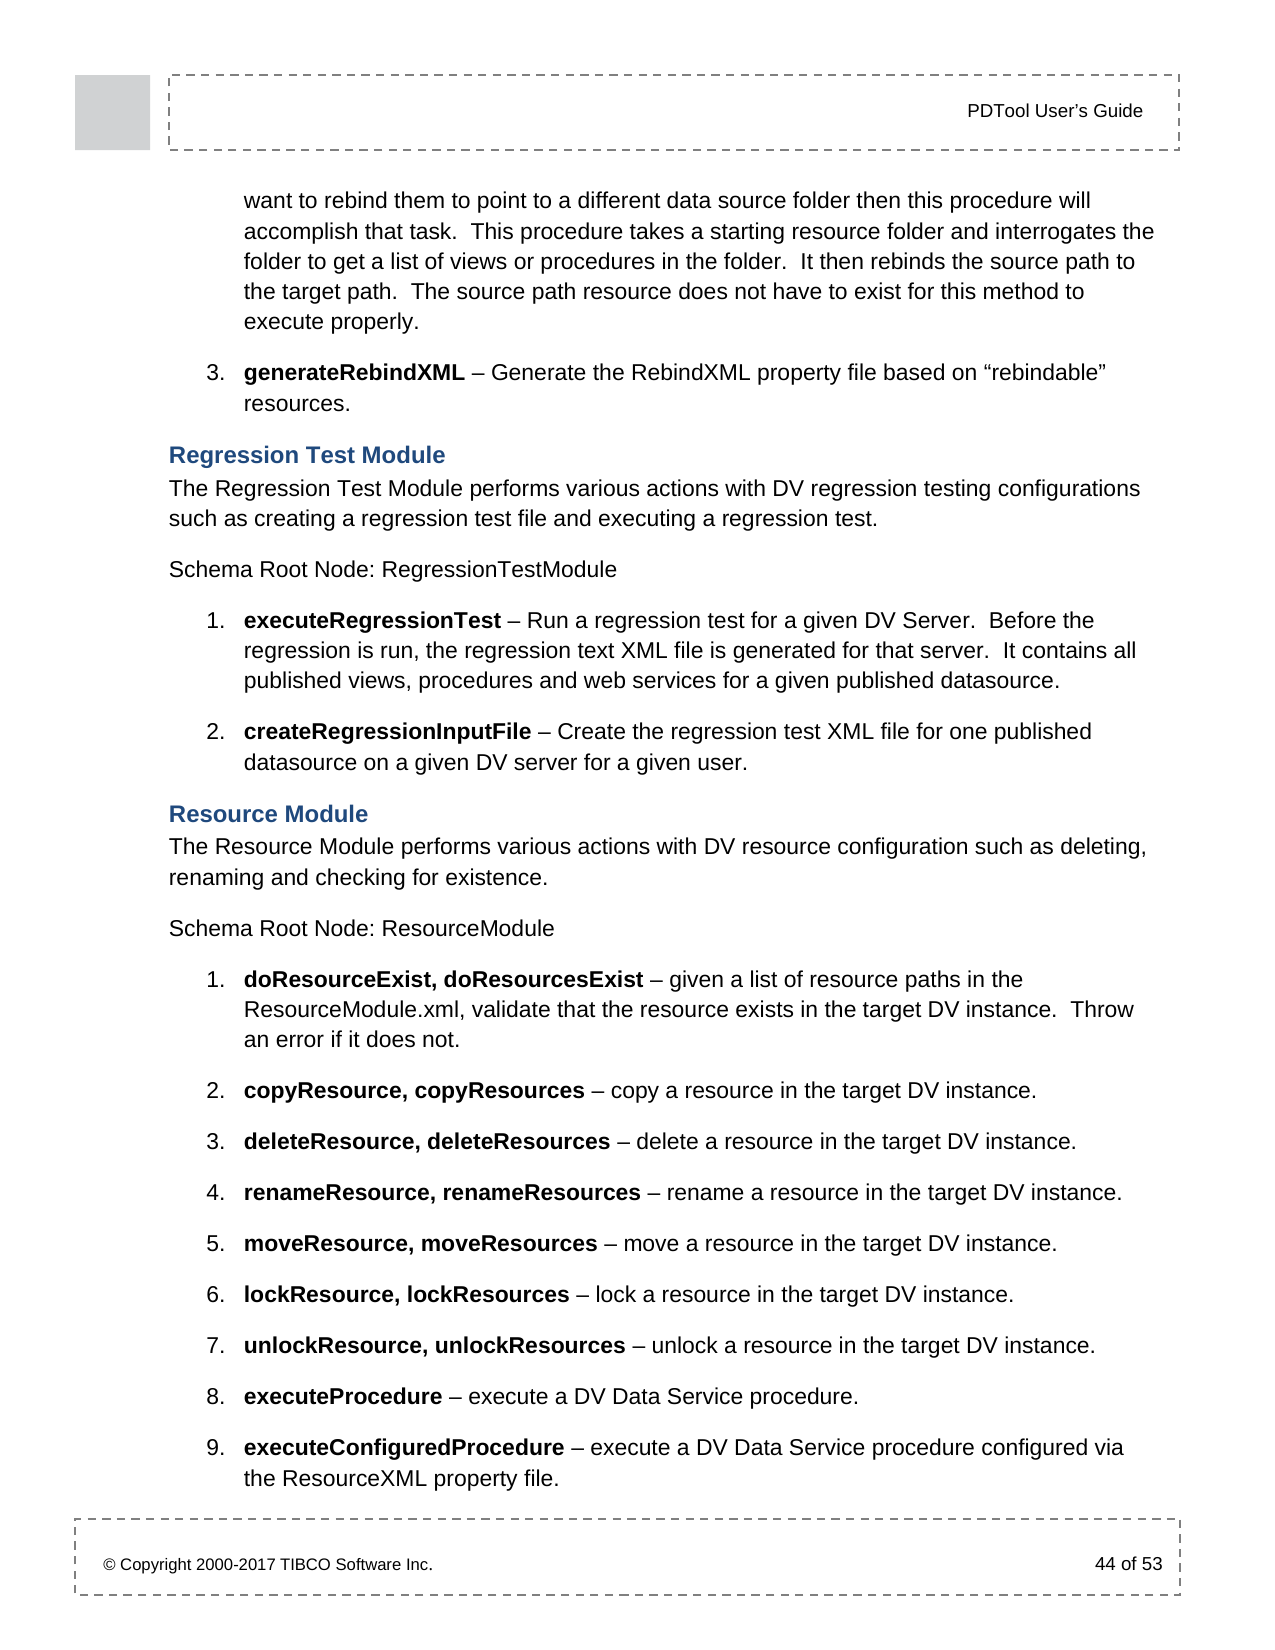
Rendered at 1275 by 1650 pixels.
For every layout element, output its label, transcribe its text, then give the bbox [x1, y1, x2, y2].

text Schema Root Node: RegressionTestModule [169, 556, 1161, 582]
list doResourceExist, doResourcesExist – given a list of resource paths in the ResourceModule.xml, validate that the resource exists in the target DV instance. Throw an error if it does not. [206, 966, 1161, 1052]
list executeRegressionTest – Run a regression test for a given DV Server. Before the regression is run, the regression text XML file is generated for that server. It contains all published views, procedures and web services for a given published datasource. [206, 607, 1161, 693]
list lockResource, lockResources – lock a resource in the target DV instance. [206, 1281, 1161, 1308]
list moveResource, moveResources – move a resource in the target DV instance. [206, 1230, 1161, 1257]
list unlockResource, unlockResources – unlock a resource in the target DV instance. [206, 1332, 1161, 1359]
list createRegressionInputFile – Create the regression test XML file for one published datasource on a given DV server for a given user. [206, 718, 1161, 775]
text The Resource Module performs various actions with DV resource configuration such as deleting, renaming and checking for existence. [169, 833, 1161, 890]
list renameResource, renameResources – rename a resource in the target DV instance. [206, 1179, 1161, 1206]
list copyResource, copyResources – copy a resource in the target DV instance. [206, 1077, 1161, 1103]
list generateRebindXML – Generate the RebindXML property file based on “rebindable” resources. [206, 359, 1161, 416]
text The Regression Test Module performs various actions with DV regression testing configurations such as creating a regression test file and executing a regression test. [169, 474, 1161, 531]
list executeProcedure – execute a DV Data Service procedure. [206, 1383, 1161, 1410]
text Schema Root Node: ResourceModule [169, 914, 1161, 941]
subtitle Resource Module [169, 799, 1162, 827]
list executeConfiguredProcedure – execute a DV Data Service procedure configured via the ResourceXML property file. [206, 1434, 1161, 1491]
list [206, 187, 1161, 335]
subtitle Regression Test Module [169, 441, 1162, 468]
list deleteResource, deleteResources – delete a resource in the target DV instance. [206, 1128, 1161, 1154]
